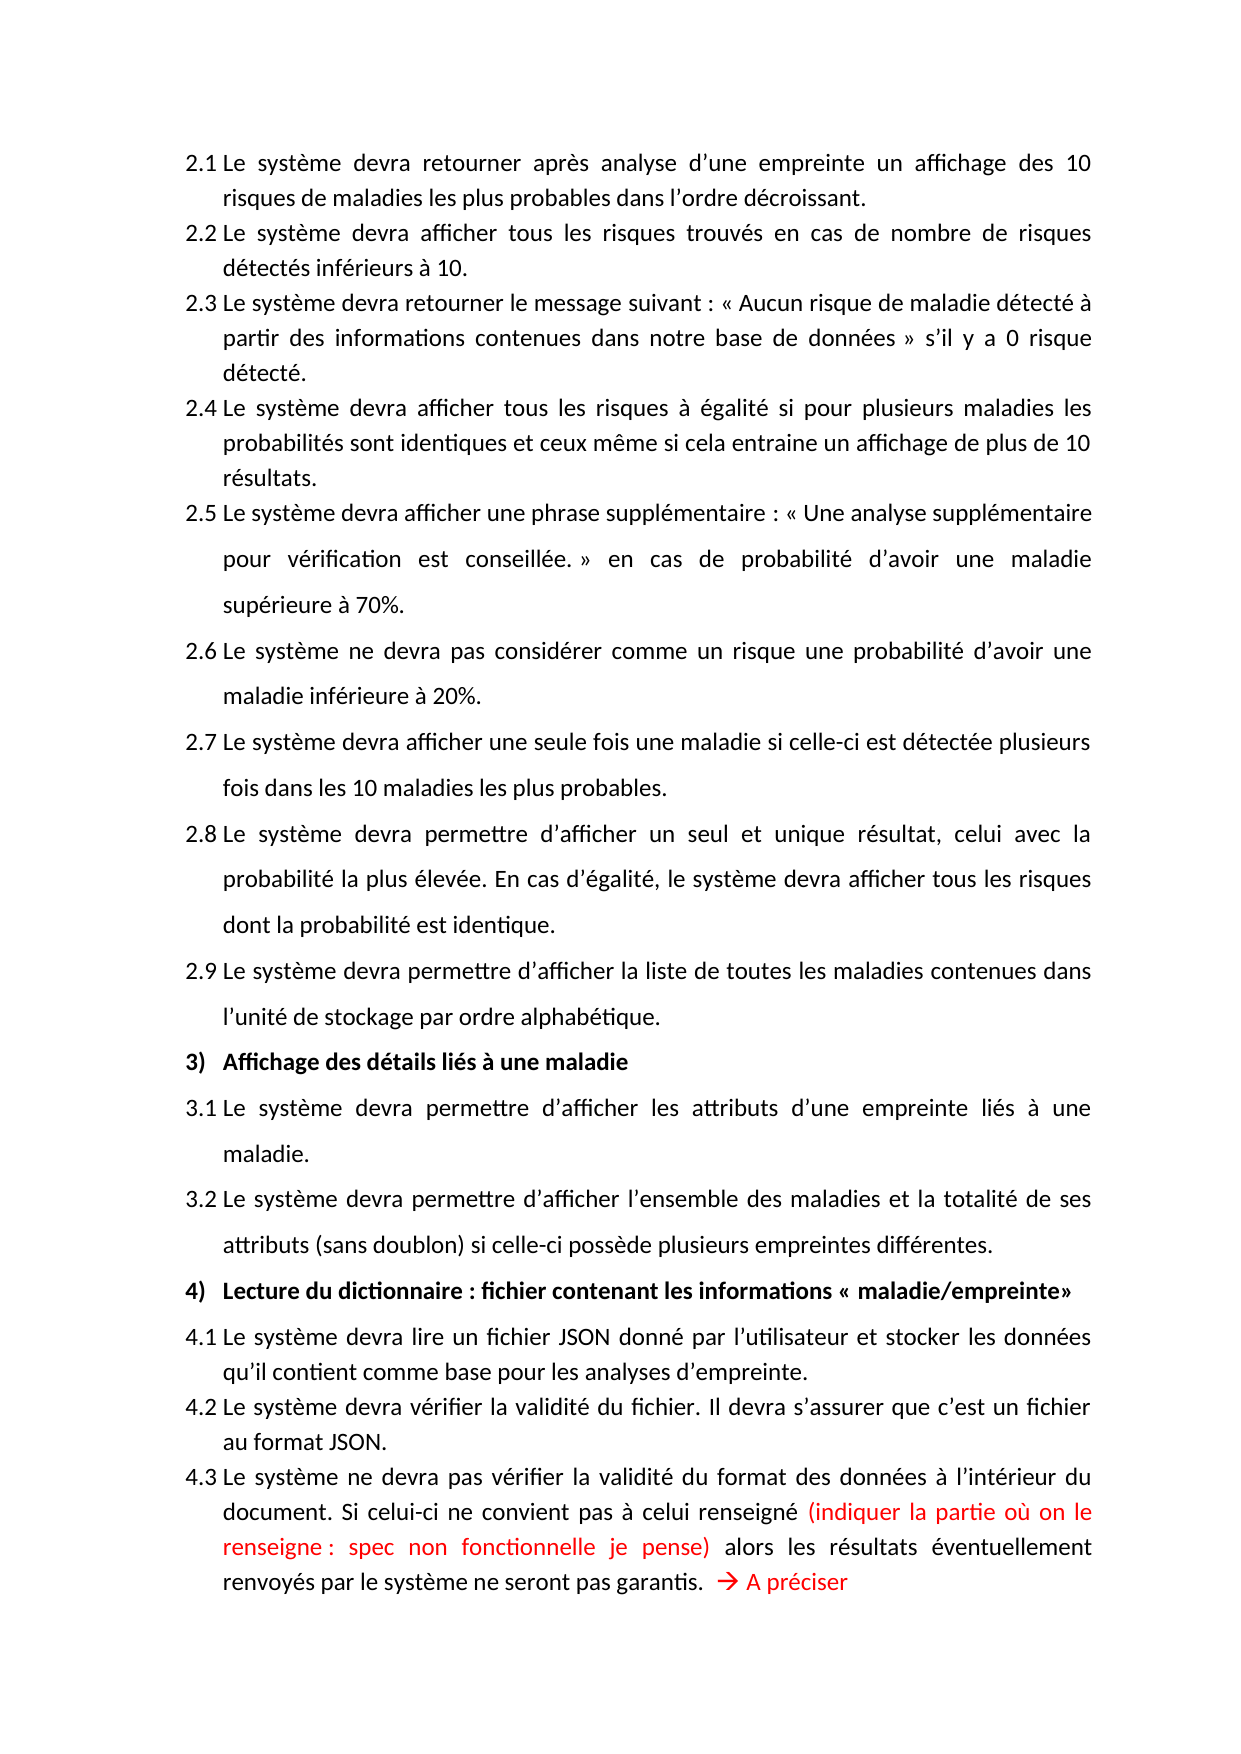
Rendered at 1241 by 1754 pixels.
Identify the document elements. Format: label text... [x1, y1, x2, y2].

list Le système ne devra pas vérifier la validité du format des données à l’intérieur du document. Si celui-ci ne convient pas à celui renseigné (indiquer la partie où on le renseigne : spec non fonctionnelle je pense) alors les résultats éventuellement renvoyés par le système ne seront pas garantis. A préciser [185, 1461, 1093, 1596]
list Le système devra permettre d’afficher la liste de toutes les maladies contenues dans l’unité de stockage par ordre alphabétique. [185, 955, 1093, 1031]
list Le système devra permettre d’afficher un seul et unique résultat, celui avec la probabilité la plus élevée. En cas d’égalité, le système devra afficher tous les risques dont la probabilité est identique. [185, 818, 1093, 940]
list Lecture du dictionnaire : fichier contenant les informations « maladie/empreinte» [185, 1275, 1093, 1306]
list Le système devra retourner le message suivant : « Aucun risque de maladie détecté à partir des informations contenues dans notre base de données » s’il y a 0 risque détecté. [185, 288, 1093, 388]
list Le système devra afficher tous les risques trouvés en cas de nombre de risques détectés inférieurs à 10. [185, 218, 1093, 283]
list Le système devra permettre d’afficher les attributs d’une empreinte liés à une maladie. [185, 1092, 1093, 1168]
list Le système devra afficher tous les risques à égalité si pour plusieurs maladies les probabilités sont identiques et ceux même si cela entraine un affichage de plus de 10 résultats. [185, 393, 1093, 493]
list Le système devra lire un fichier JSON donné par l’utilisateur et stocker les données qu’il contient comme base pour les analyses d’empreinte. [185, 1321, 1093, 1386]
list Le système devra afficher une phrase supplémentaire : « Une analyse supplémentaire pour vérification est conseillée. » en cas de probabilité d’avoir une maladie supérieure à 70%. [185, 498, 1093, 619]
list Le système devra afficher une seule fois une maladie si celle-ci est détectée plusieurs fois dans les 10 maladies les plus probables. [185, 726, 1093, 802]
list Le système devra vérifier la validité du fichier. Il devra s’assurer que c’est un fichier au format JSON. [185, 1391, 1093, 1456]
list Le système devra permettre d’afficher l’ensemble des maladies et la totalité de ses attributs (sans doublon) si celle-ci possède plusieurs empreintes différentes. [185, 1183, 1093, 1260]
list Affichage des détails liés à une maladie [185, 1046, 1093, 1077]
list Le système ne devra pas considérer comme un risque une probabilité d’avoir une maladie inférieure à 20%. [185, 635, 1093, 711]
list Le système devra retourner après analyse d’une empreinte un affichage des 10 risques de maladies les plus probables dans l’ordre décroissant. [185, 148, 1093, 213]
